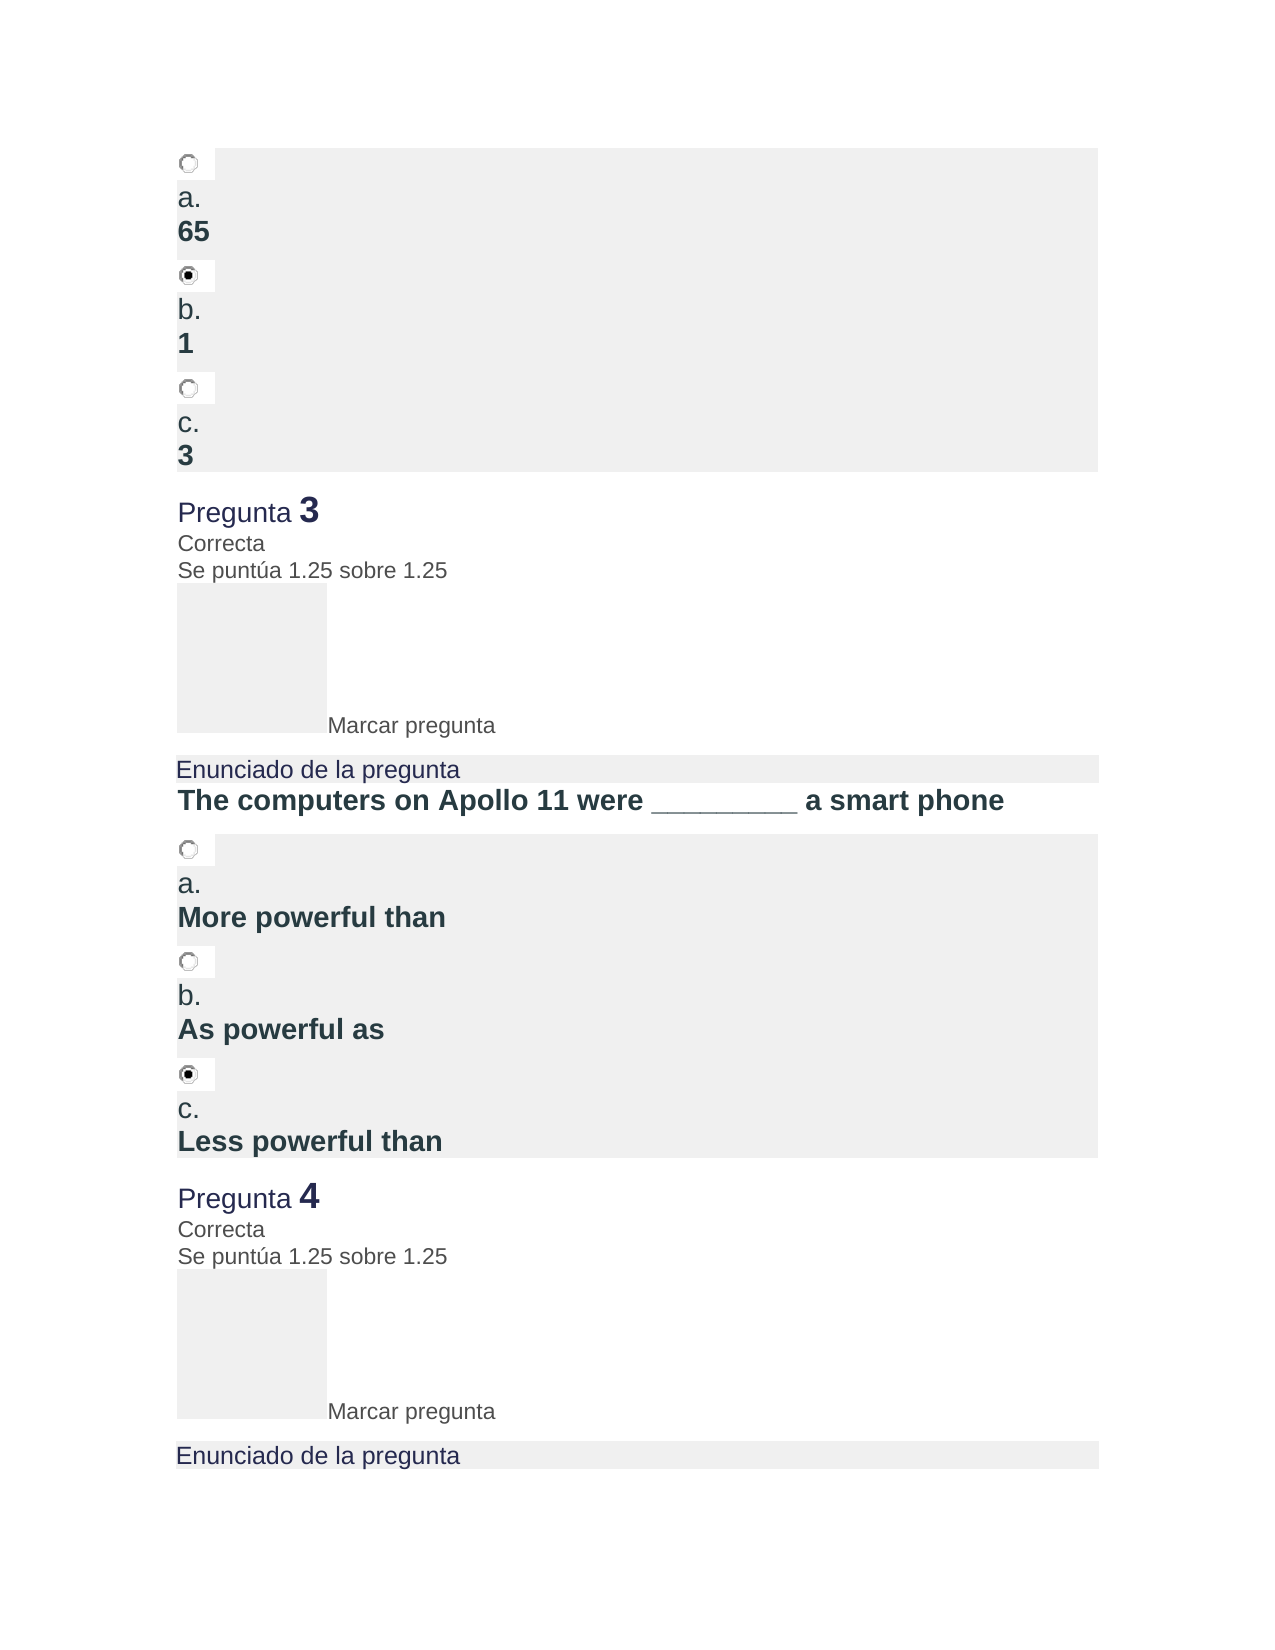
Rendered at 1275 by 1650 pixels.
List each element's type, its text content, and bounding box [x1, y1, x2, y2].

text 65 [177, 214, 1098, 247]
text Marcar pregunta [177, 583, 1098, 738]
text Marcar pregunta [177, 1269, 1098, 1424]
text Se puntúa 1.25 sobre 1.25 [177, 1243, 1098, 1269]
text c. [177, 404, 1098, 438]
text b. [177, 978, 1098, 1012]
text Se puntúa 1.25 sobre 1.25 [177, 557, 1098, 583]
text b. [177, 292, 1098, 326]
text a. [177, 180, 1098, 214]
text Enunciado de la pregunta [176, 1441, 1099, 1469]
text The computers on Apollo 11 were _________ a smart phone [177, 783, 1098, 817]
text More powerful than [177, 900, 1098, 933]
text Pregunta 4 [177, 1174, 1098, 1216]
text Less powerful than [177, 1124, 1098, 1158]
text Pregunta 3 [177, 488, 1098, 530]
text Correcta [177, 530, 1098, 557]
text As powerful as [177, 1012, 1098, 1046]
text Correcta [177, 1216, 1098, 1243]
text 1 [177, 326, 1098, 359]
text c. [177, 1091, 1098, 1124]
text Enunciado de la pregunta [176, 755, 1099, 783]
text a. [177, 866, 1098, 900]
text 3 [177, 438, 1098, 472]
